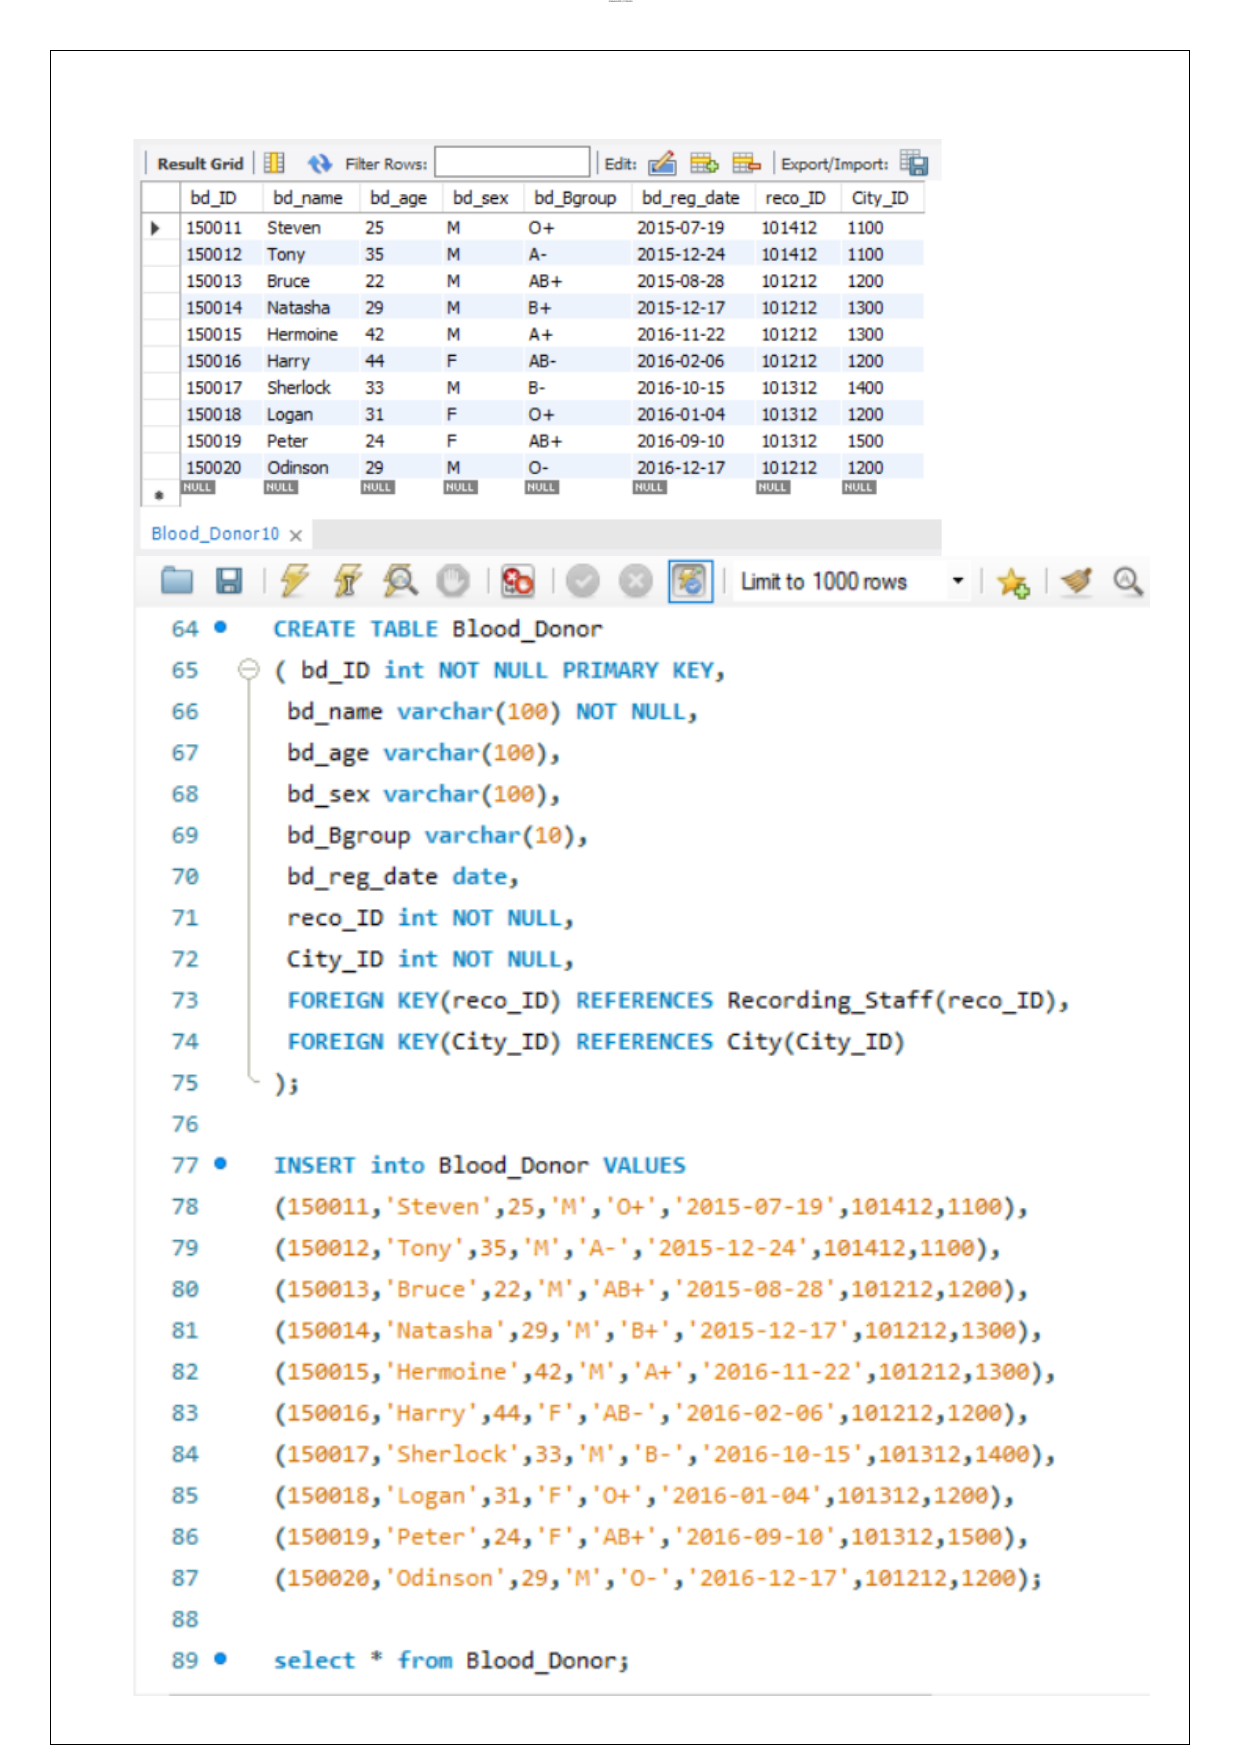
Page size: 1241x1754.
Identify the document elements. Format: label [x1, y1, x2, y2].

picture [133, 139, 1150, 1696]
